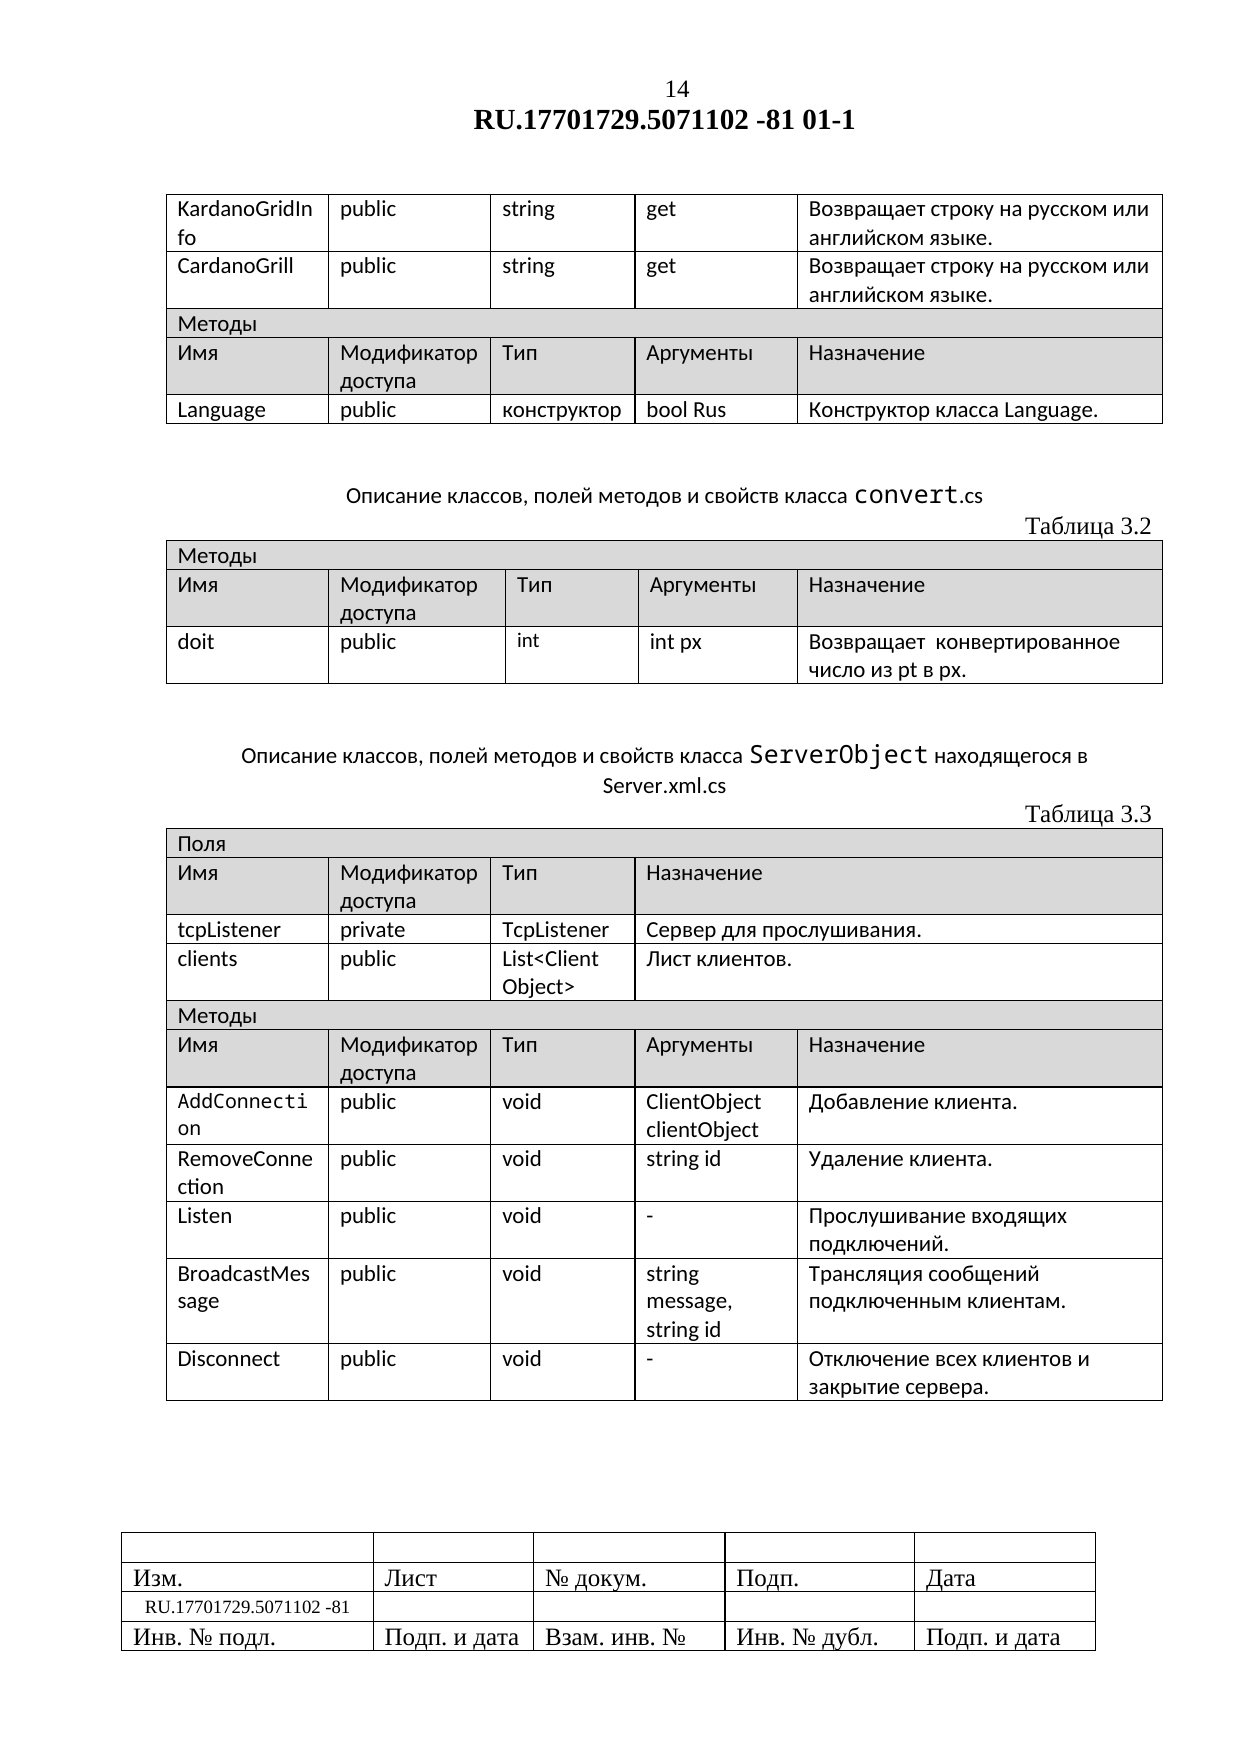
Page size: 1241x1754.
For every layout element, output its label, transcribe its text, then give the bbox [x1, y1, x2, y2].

table_cell Методы [167, 1001, 1162, 1029]
table_cell BroadcastMessage [167, 1259, 328, 1343]
table_cell Удаление клиента. [798, 1145, 1162, 1201]
table_cell - [636, 1344, 797, 1400]
table_cell private [329, 915, 490, 943]
table_cell get [636, 195, 797, 251]
table_cell public [329, 395, 490, 423]
table_cell Listen [167, 1202, 328, 1258]
table_cell string [491, 195, 634, 251]
table_cell int px [639, 627, 797, 683]
table_cell Модификатор доступа [329, 338, 490, 394]
table_cell public [329, 195, 490, 251]
table_cell void [491, 1259, 634, 1343]
table_cell public [329, 1344, 490, 1400]
table_cell Аргументы [636, 1030, 797, 1086]
table_cell public [329, 944, 490, 1000]
table_cell Назначение [636, 858, 1162, 914]
table_cell doit [167, 627, 328, 683]
table_cell ClientObject clientObject [636, 1088, 797, 1143]
table_cell Поля [167, 829, 1162, 857]
table_cell Тип [491, 338, 634, 394]
table_header Описание классов, полей методов и свойств класса ServerObject находящегося в Server.xml.cs Таблица 3.3 [166, 737, 1163, 828]
table_cell Модификатор доступа [329, 858, 490, 914]
table_cell Методы [167, 541, 1162, 569]
table_cell конструктор [491, 395, 634, 423]
table_cell Лист клиентов. [636, 944, 1162, 1000]
table_cell get [636, 252, 797, 308]
table_cell - [636, 1202, 797, 1258]
table_cell Имя [167, 858, 328, 914]
table_cell string message, string id [636, 1259, 797, 1343]
table_cell CardanoGrill [167, 252, 328, 308]
table_header Описание классов, полей методов и свойств класса convert.cs Таблица 3.2 [166, 477, 1163, 540]
table_cell List<Client Object> [491, 944, 634, 1000]
table_cell Отключение всех клиентов и закрытие сервера. [798, 1344, 1162, 1400]
table_cell public [329, 1259, 490, 1343]
table_cell Disconnect [167, 1344, 328, 1400]
table_cell Модификатор доступа [329, 570, 505, 626]
table_cell Возвращает строку на русском или английском языке. [798, 252, 1162, 308]
table_cell Тип [491, 1030, 634, 1086]
table_cell clients [167, 944, 328, 1000]
table_cell Аргументы [639, 570, 797, 626]
table_cell Имя [167, 338, 328, 394]
table_cell Сервер для прослушивания. [636, 915, 1162, 943]
table_cell Имя [167, 570, 328, 626]
table_cell RemoveConnection [167, 1145, 328, 1201]
table_cell void [491, 1088, 634, 1143]
table_cell Методы [167, 309, 1162, 337]
table_cell Модификатор доступа [329, 1030, 490, 1086]
table_cell void [491, 1145, 634, 1201]
table_cell Трансляция сообщений подключенным клиентам. [798, 1259, 1162, 1343]
table_cell Возвращает конвертированное число из pt в px. [798, 627, 1162, 683]
table_cell AddConnection [167, 1088, 328, 1143]
table_cell Назначение [798, 570, 1162, 626]
table_cell Назначение [798, 338, 1162, 394]
table_cell KardanoGridInfo [167, 195, 328, 251]
table_cell Добавление клиента. [798, 1088, 1162, 1143]
table_cell void [491, 1202, 634, 1258]
table_cell TcpListener [491, 915, 634, 943]
table_cell Тип [506, 570, 638, 626]
table_cell Назначение [798, 1030, 1162, 1086]
table_cell Прослушивание входящих подключений. [798, 1202, 1162, 1258]
table_cell string id [636, 1145, 797, 1201]
table_cell Тип [491, 858, 634, 914]
table_cell public [329, 1145, 490, 1201]
table_cell public [329, 252, 490, 308]
table_cell public [329, 627, 505, 683]
table_cell Имя [167, 1030, 328, 1086]
table_cell tcpListener [167, 915, 328, 943]
table_cell public [329, 1202, 490, 1258]
table_cell public [329, 1088, 490, 1143]
table_cell Language [167, 395, 328, 423]
table_cell Аргументы [636, 338, 797, 394]
table_cell void [491, 1344, 634, 1400]
table_cell Возвращает строку на русском или английском языке. [798, 195, 1162, 251]
table_cell int [506, 627, 638, 683]
table_cell Конструктор класса Language. [798, 395, 1162, 423]
table_cell bool Rus [636, 395, 797, 423]
table_cell string [491, 252, 634, 308]
